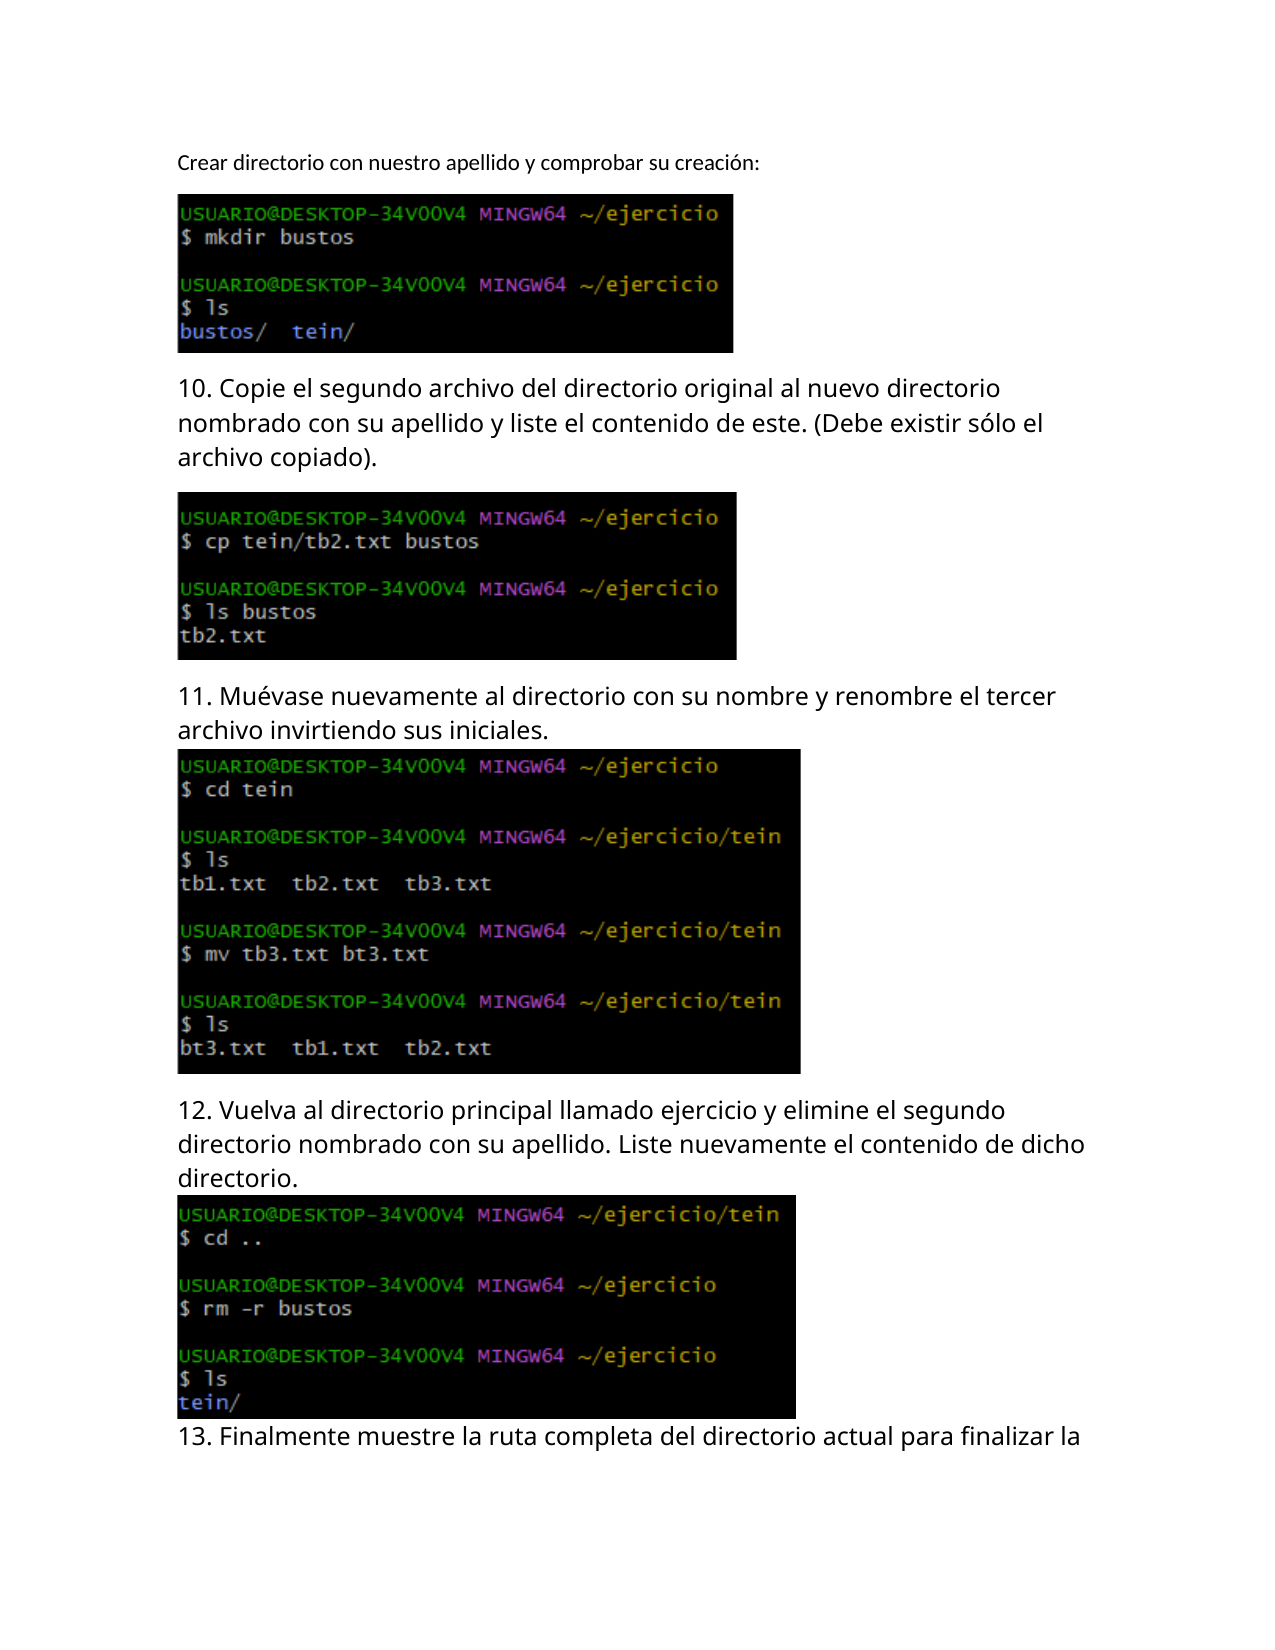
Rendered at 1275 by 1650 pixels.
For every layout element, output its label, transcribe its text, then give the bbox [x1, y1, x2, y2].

picture [177, 1195, 796, 1419]
text archivo copiado). [177, 439, 1098, 473]
picture [177, 749, 801, 1074]
text 11. Muévase nuevamente al directorio con su nombre y renombre el tercer [177, 679, 1098, 713]
text 12. Vuelva al directorio principal llamado ejercicio y elimine el segundo [177, 1093, 1098, 1127]
text nombrado con su apellido y liste el contenido de este. (Debe existir sólo el [177, 405, 1098, 439]
text 13. Finalmente muestre la ruta completa del directorio actual para finalizar la [177, 1418, 1098, 1453]
picture [177, 492, 737, 660]
text 10. Copie el segundo archivo del directorio original al nuevo directorio [177, 371, 1098, 405]
text directorio nombrado con su apellido. Liste nuevamente el contenido de dicho [177, 1127, 1098, 1161]
text Crear directorio con nuestro apellido y comprobar su creación: [177, 148, 1098, 176]
picture [177, 194, 734, 353]
